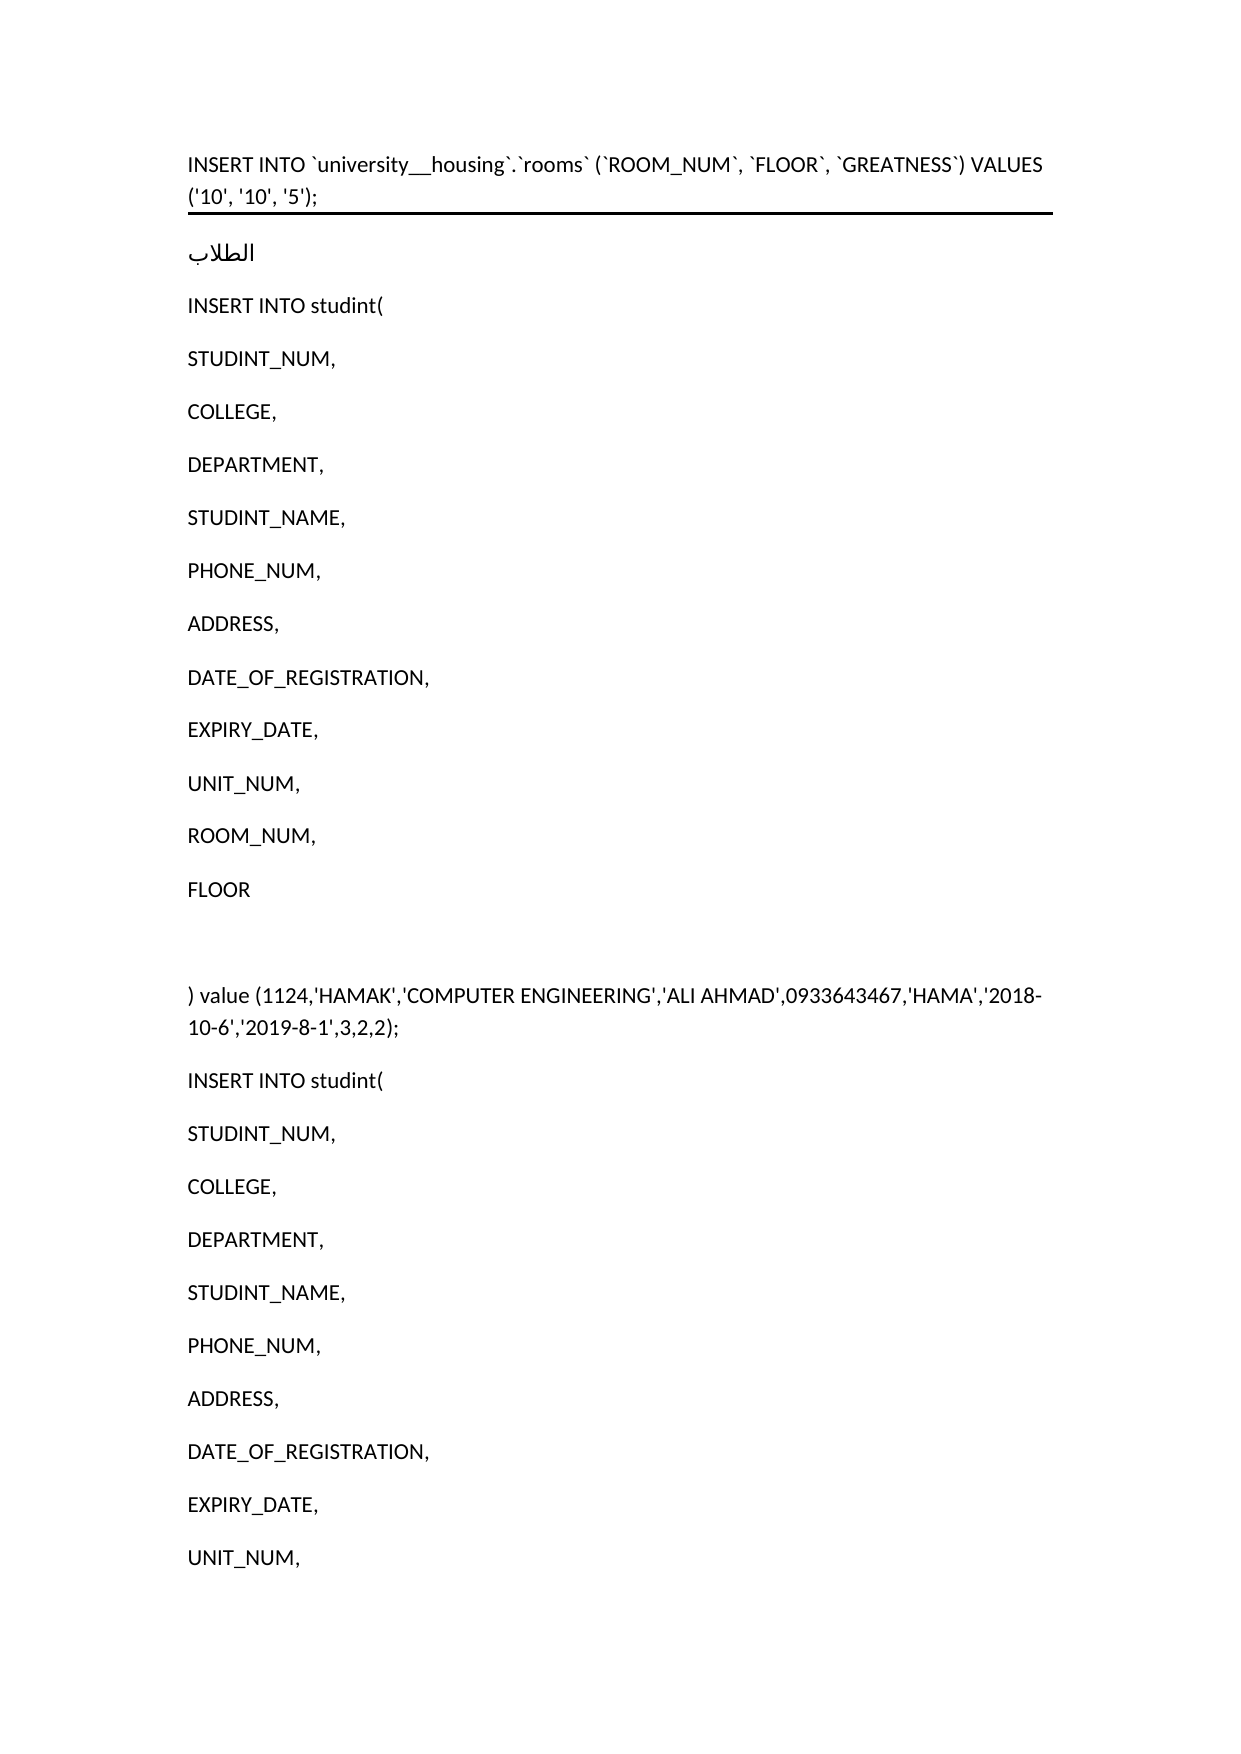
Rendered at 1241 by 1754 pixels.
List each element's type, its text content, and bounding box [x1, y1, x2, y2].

text ) value (1124,'HAMAK','COMPUTER ENGINEERING','ALI AHMAD',0933643467,'HAMA','2018-10-6','2019-8-1',3,2,2); [187, 981, 1053, 1041]
text ROOM_NUM, [187, 822, 1053, 850]
text INSERT INTO studint( [187, 1066, 1053, 1094]
text UNIT_NUM, [187, 769, 1053, 797]
text STUDINT_NAME, [187, 1278, 1053, 1306]
text STUDINT_NUM, [187, 344, 1053, 372]
text DATE_OF_REGISTRATION, [187, 663, 1053, 691]
text FLOOR [187, 875, 1053, 903]
text DEPARTMENT, [187, 1225, 1053, 1253]
text ADDRESS, [187, 1384, 1053, 1412]
text PHONE_NUM, [187, 1331, 1053, 1359]
text EXPIRY_DATE, [187, 716, 1053, 744]
text STUDINT_NAME, [187, 503, 1053, 532]
text UNIT_NUM, [187, 1543, 1053, 1571]
text STUDINT_NUM, [187, 1119, 1053, 1147]
text DATE_OF_REGISTRATION, [187, 1437, 1053, 1465]
text DEPARTMENT, [187, 451, 1053, 478]
text COLLEGE, [187, 397, 1053, 426]
text INSERT INTO studint( [187, 291, 1053, 319]
text COLLEGE, [187, 1172, 1053, 1200]
text ADDRESS, [187, 609, 1053, 638]
text PHONE_NUM, [187, 557, 1053, 584]
text EXPIRY_DATE, [187, 1490, 1053, 1518]
text INSERT INTO `university__housing`.`rooms` (`ROOM_NUM`, `FLOOR`, `GREATNESS`) VALUES ('10', '10', '5'); [187, 150, 1053, 215]
text الطلاب [187, 240, 1053, 267]
